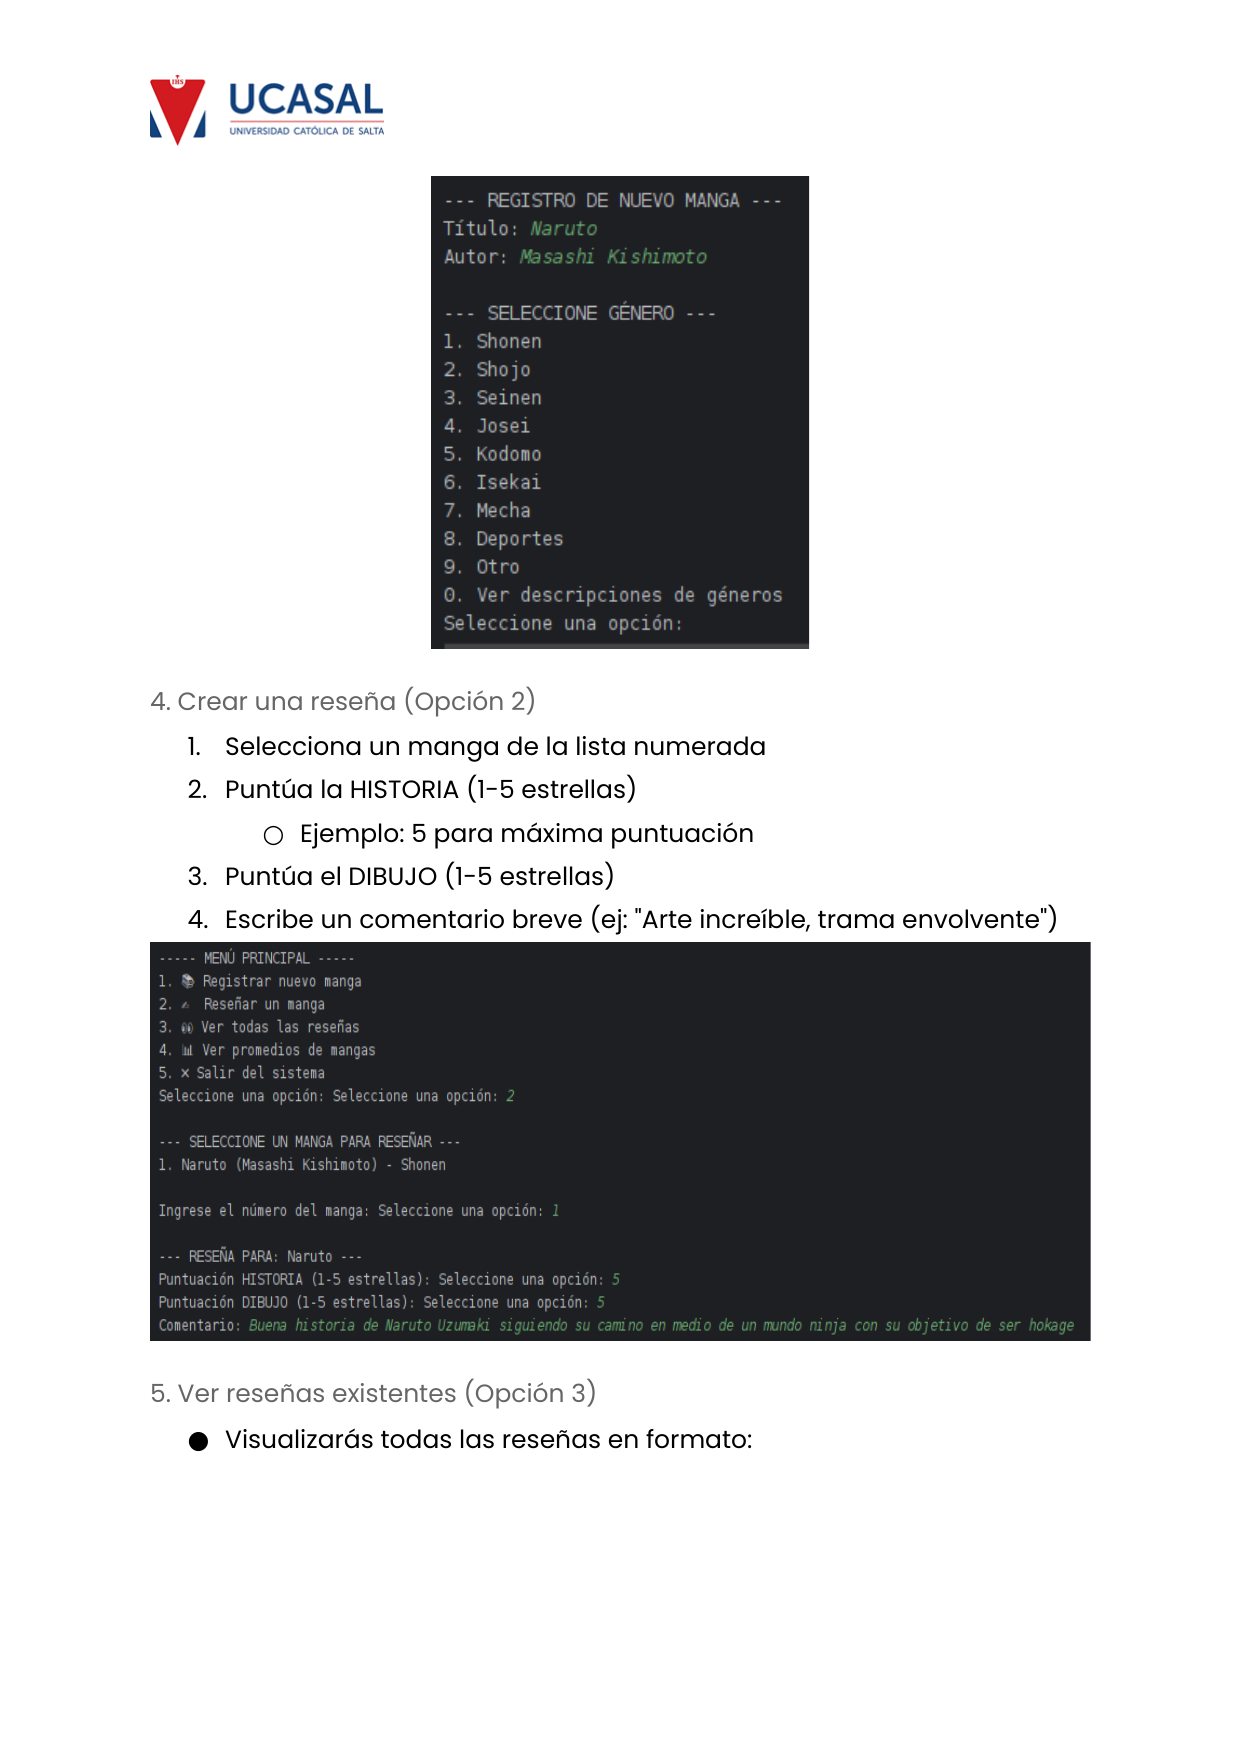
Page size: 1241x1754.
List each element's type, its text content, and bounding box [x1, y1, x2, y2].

subtitle 4. Crear una reseña (Opción 2) [150, 681, 1090, 719]
list Selecciona un manga de la lista numerada [187, 727, 1090, 764]
list Ejemplo: 5 para máxima puntuación [262, 813, 1090, 851]
list Visualizarás todas las reseñas en formato: [187, 1420, 1090, 1457]
list Puntúa la HISTORIA (1-5 estrellas) [187, 770, 1090, 808]
picture [150, 75, 384, 146]
list Puntúa el DIBUJO (1-5 estrellas) [187, 856, 1090, 894]
subtitle 5. Ver reseñas existentes (Opción 3) [150, 1374, 1090, 1411]
list Escribe un comentario breve (ej: "Arte increíble, trama envolvente") [187, 899, 1090, 937]
picture [431, 176, 810, 649]
picture [150, 942, 1091, 1341]
